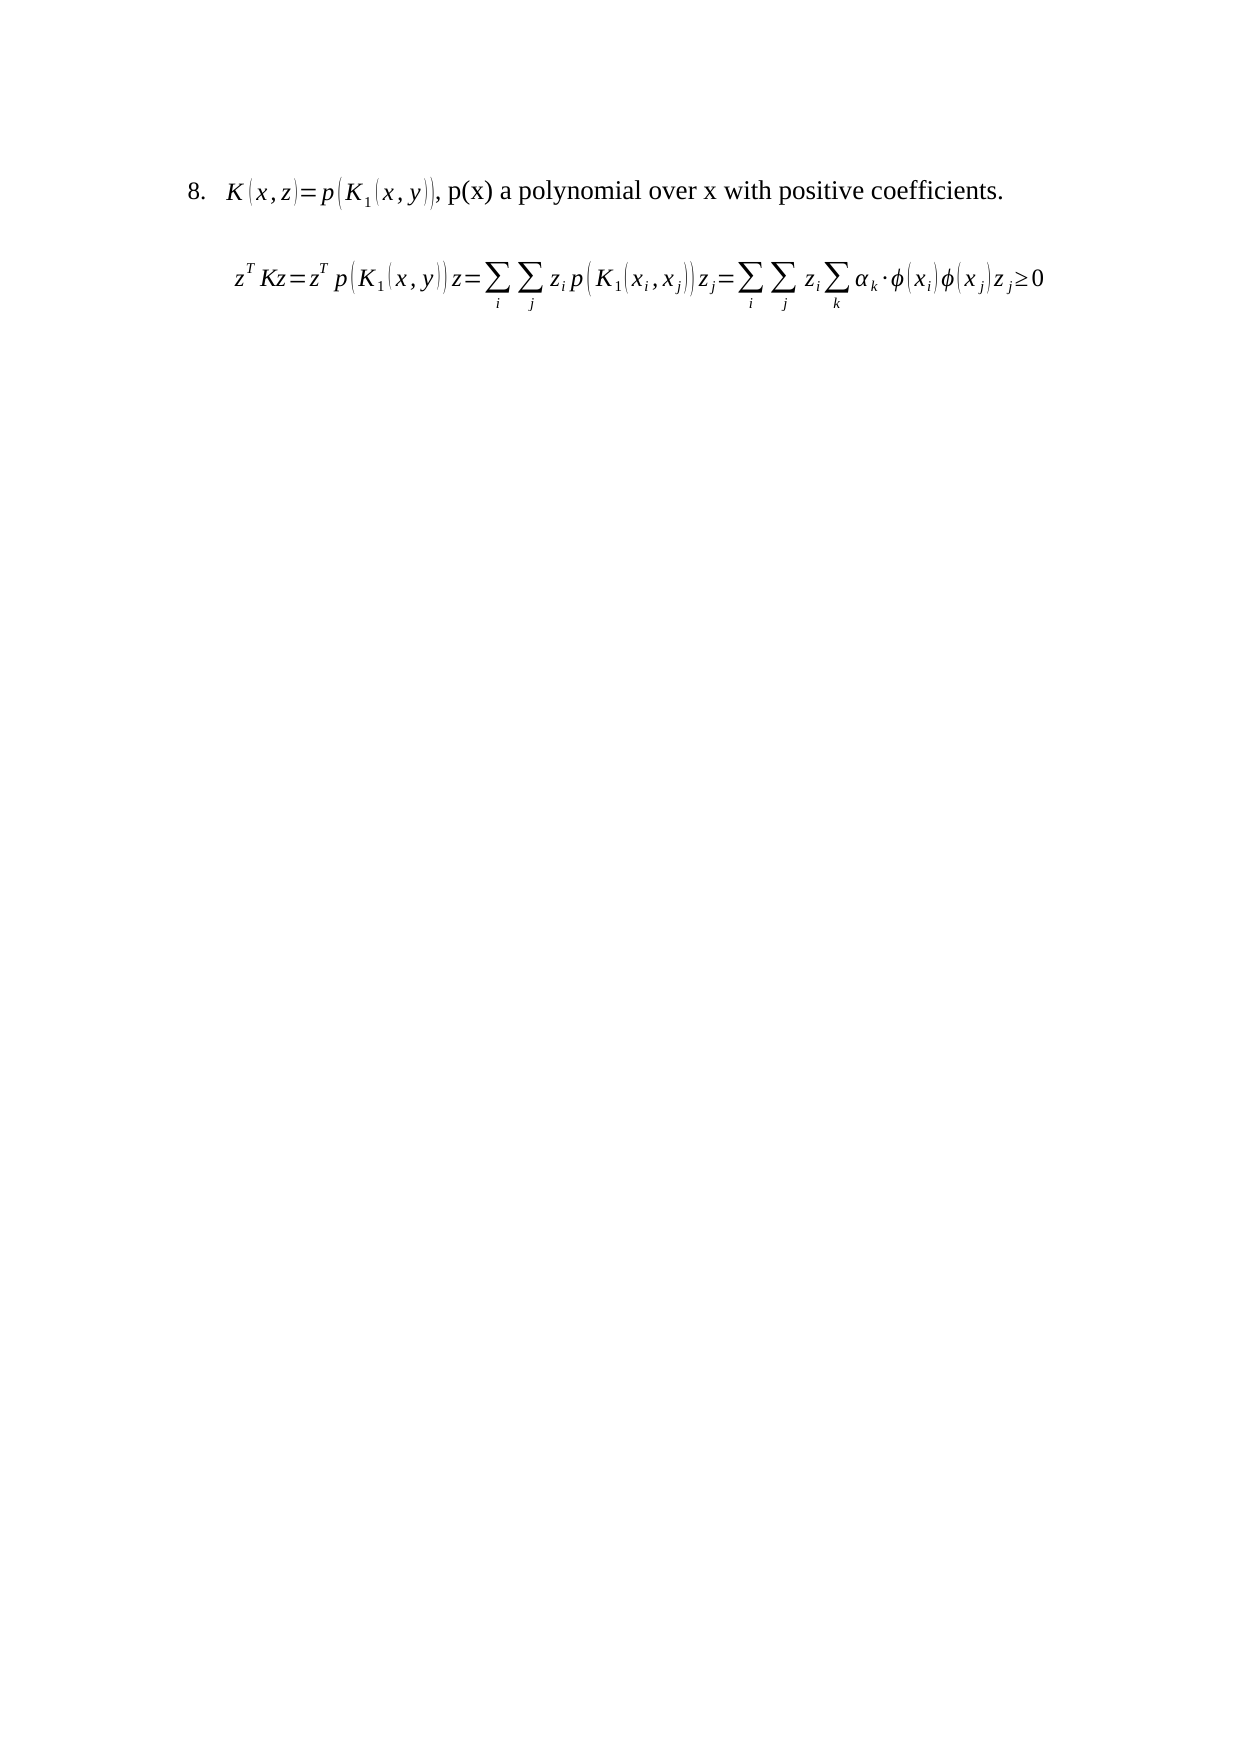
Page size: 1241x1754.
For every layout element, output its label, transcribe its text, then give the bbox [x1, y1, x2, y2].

list , p(x) a polynomial over x with positive coefficients. [187, 172, 1053, 216]
